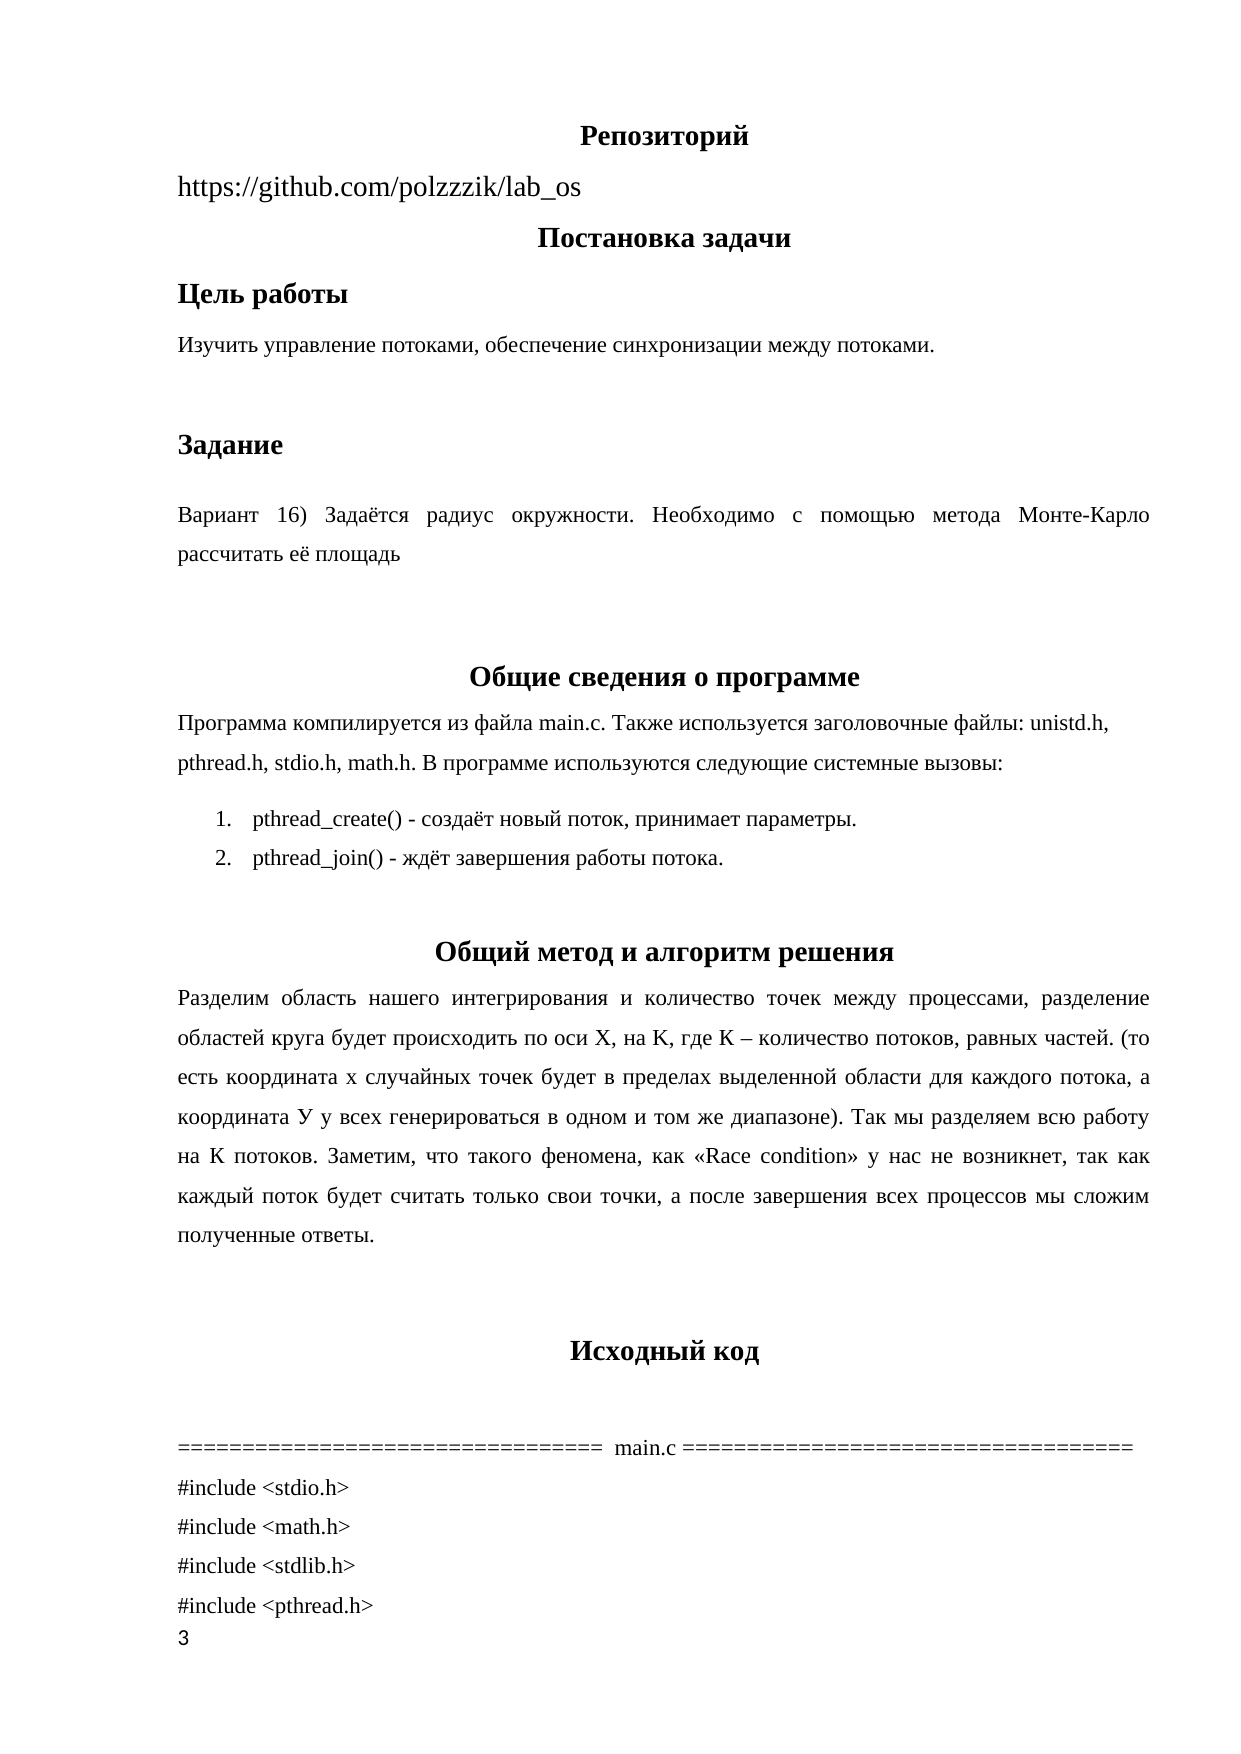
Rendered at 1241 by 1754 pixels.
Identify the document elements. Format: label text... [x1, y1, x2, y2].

text #include <stdlib.h> [177, 1552, 1152, 1579]
text Изучить управление потоками, обеспечение синхронизации между потоками. [177, 331, 1152, 357]
text Задание [177, 427, 1152, 460]
text Репозиторий [177, 118, 1152, 152]
text Вариант 16) Задаётся радиус окружности. Необходимо с помощью метода Монте-Карло рассчитать её площадь [177, 501, 1152, 567]
list pthread_create() - создаёт новый поток, принимает параметры. [215, 805, 1152, 831]
text Общие сведения о программе [177, 659, 1152, 692]
list pthread_join() - ждёт завершения работы потока. [215, 844, 1152, 871]
text Постановка задачи [177, 220, 1152, 254]
text #include <pthread.h> [177, 1592, 1152, 1618]
text Исходный код [177, 1333, 1152, 1367]
text Общий метод и алгоритм решения [177, 934, 1152, 967]
text #include <math.h> [177, 1513, 1152, 1539]
text Разделим область нашего интегрирования и количество точек между процессами, разделение областей круга будет происходить по оси Х, на K, где К – количество потоков, равных частей. (то есть координата х случайных точек будет в пределах выделенной области для каждого потока, а координата У у всех генерироваться в одном и том же диапазоне). Так мы разделяем всю работу на К потоков. Заметим, что такого феномена, как «Race condition» у нас не возникнет, так как каждый поток будет считать только свои точки, а после завершения всех процессов мы сложим полученные ответы. [177, 984, 1152, 1247]
text Программа компилируется из файла main.c. Также используется заголовочные файлы: unistd.h, pthread.h, stdio.h, math.h. В программе используются следующие системные вызовы: [177, 709, 1152, 775]
text ================================= main.c =================================== [177, 1434, 1152, 1460]
text Цель работы [177, 276, 1152, 309]
text #include <stdio.h> [177, 1473, 1152, 1500]
text https://github.com/polzzzik/lab_os [177, 169, 1152, 203]
